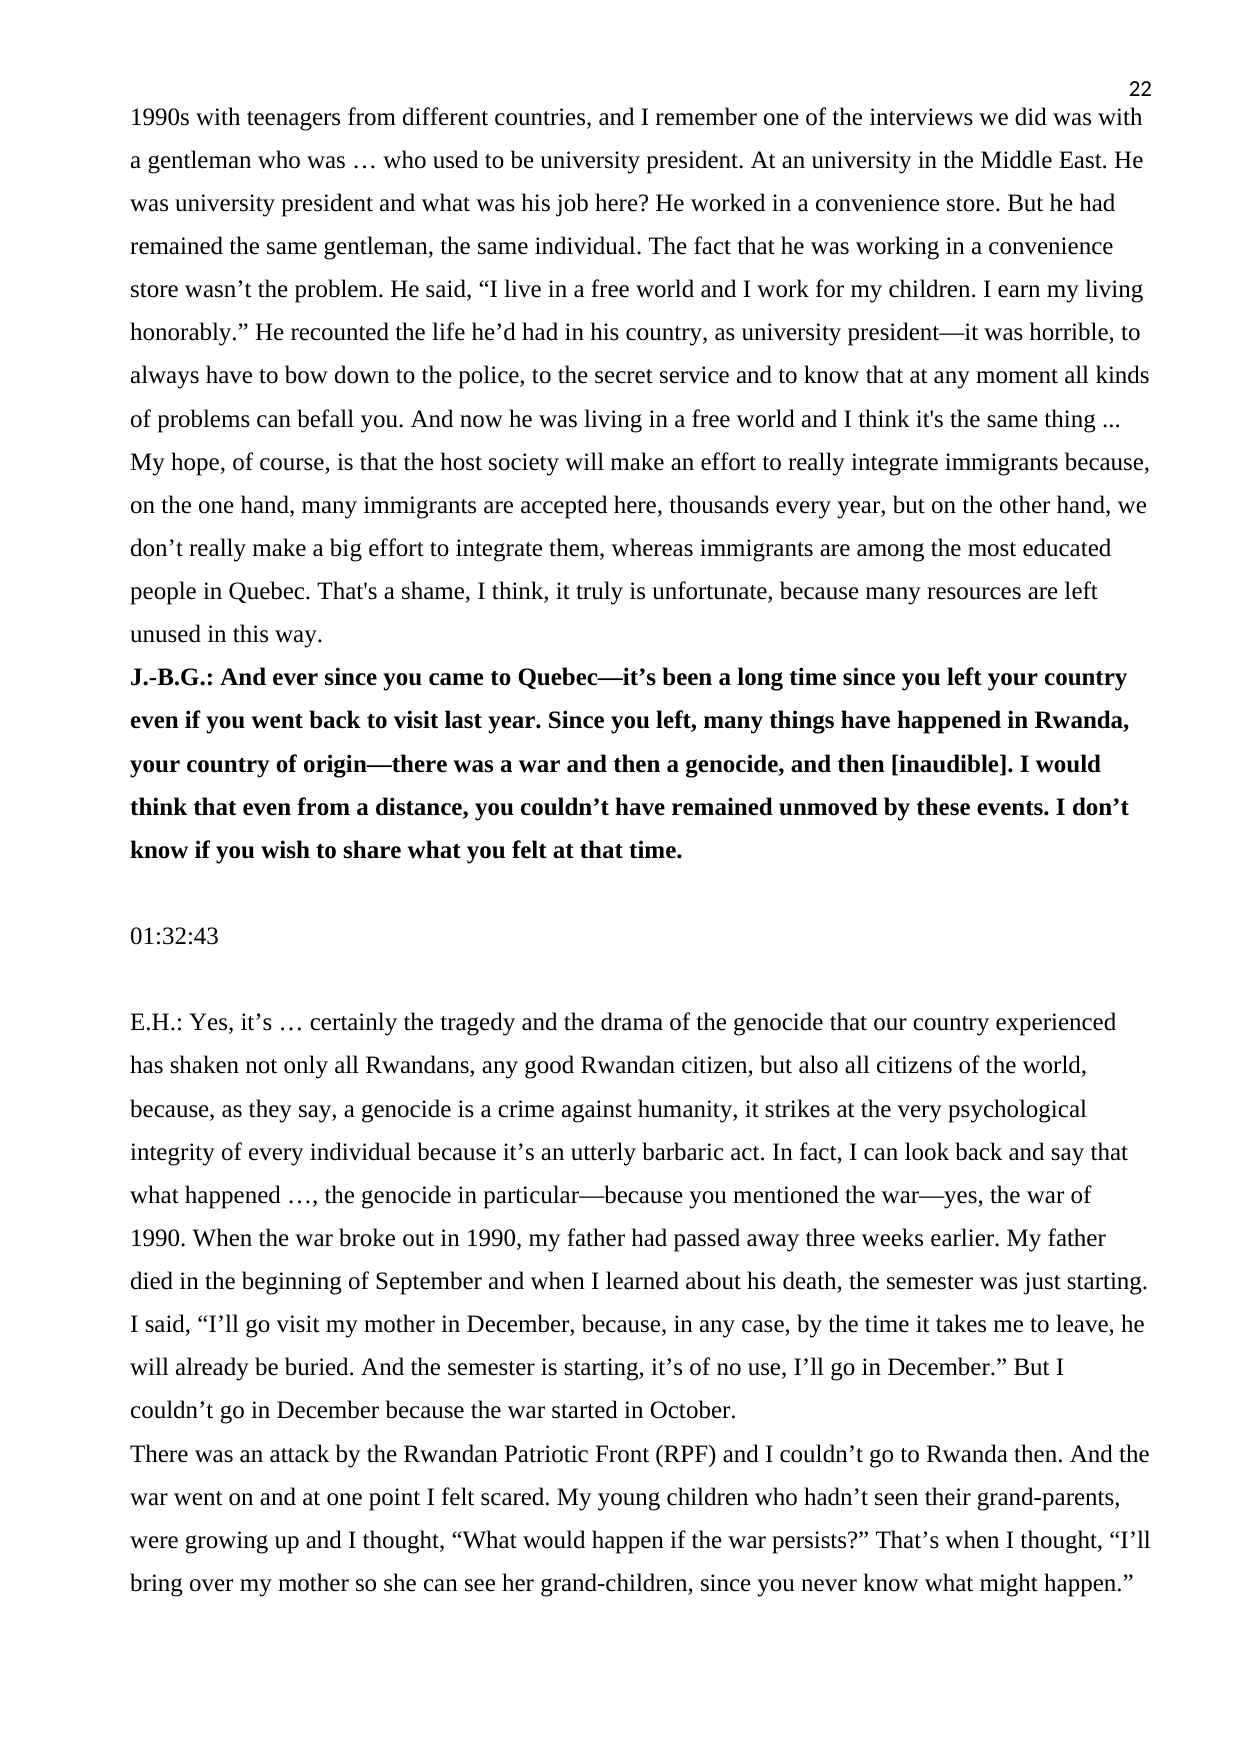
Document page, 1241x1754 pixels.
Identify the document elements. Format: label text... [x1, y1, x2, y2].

text J.-B.G.: And ever since you came to Quebec—it’s been a long time since you left your country even if you went back to visit last year. Since you left, many things have happened in Rwanda, your country of origin—there was a war and then a genocide, and then [inaudible]. I would think that even from a distance, you couldn’t have remained unmoved by these events. I don’t know if you wish to share what you felt at that time. [130, 662, 1152, 864]
text 01:32:43 [130, 921, 1152, 950]
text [130, 102, 1152, 648]
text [130, 1439, 1152, 1597]
text E.H.: Yes, it’s … certainly the tragedy and the drama of the genocide that our country experienced has shaken not only all Rwandans, any good Rwandan citizen, but also all citizens of the world, because, as they say, a genocide is a crime against humanity, it strikes at the very psychological integrity of every individual because it’s an utterly barbaric act. In fact, I can look back and say that what happened …, the genocide in particular—because you mentioned the war—yes, the war of 1990. When the war broke out in 1990, my father had passed away three weeks earlier. My father died in the beginning of September and when I learned about his death, the semester was just starting. I said, “I’ll go visit my mother in December, because, in any case, by the time it takes me to leave, he will already be buried. And the semester is starting, it’s of no use, I’ll go in December.” But I couldn’t go in December because the war started in October. [130, 1007, 1152, 1424]
